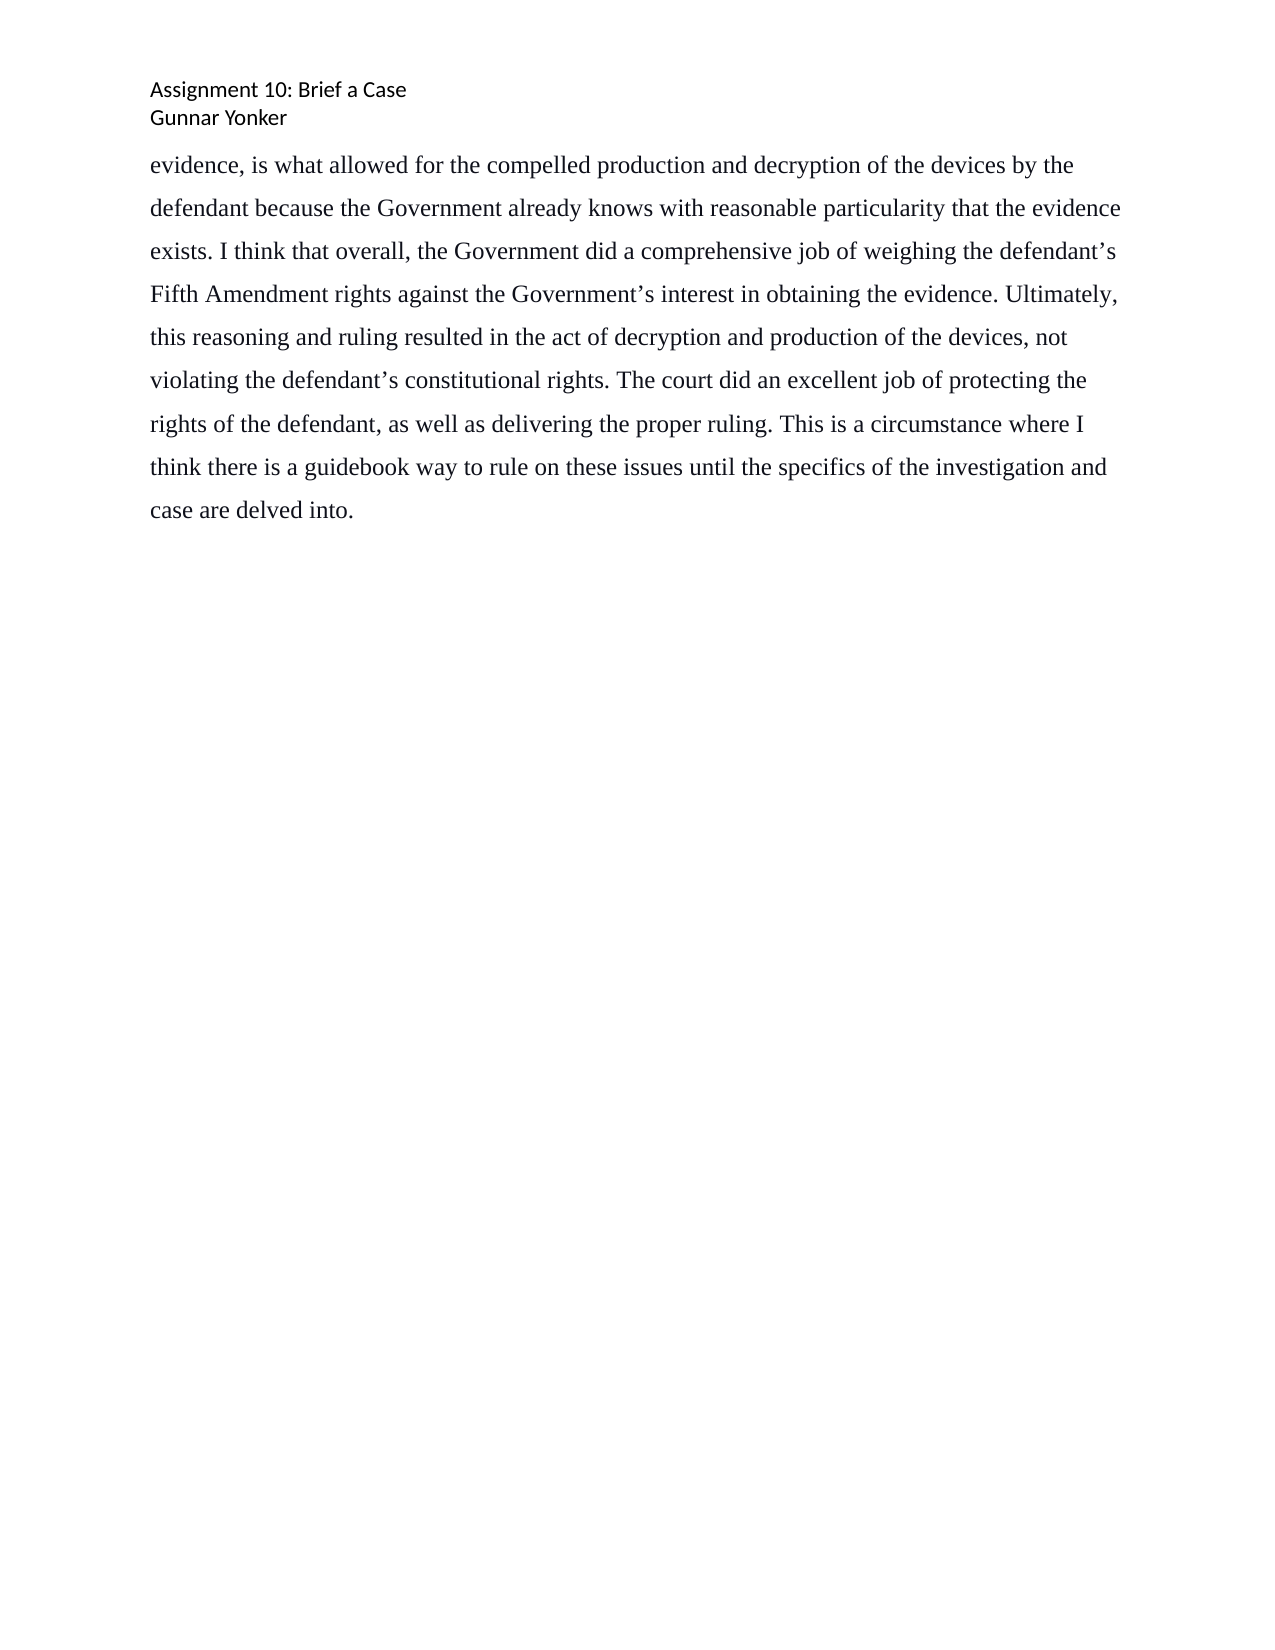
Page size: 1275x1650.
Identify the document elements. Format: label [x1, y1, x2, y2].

text [150, 150, 1125, 524]
